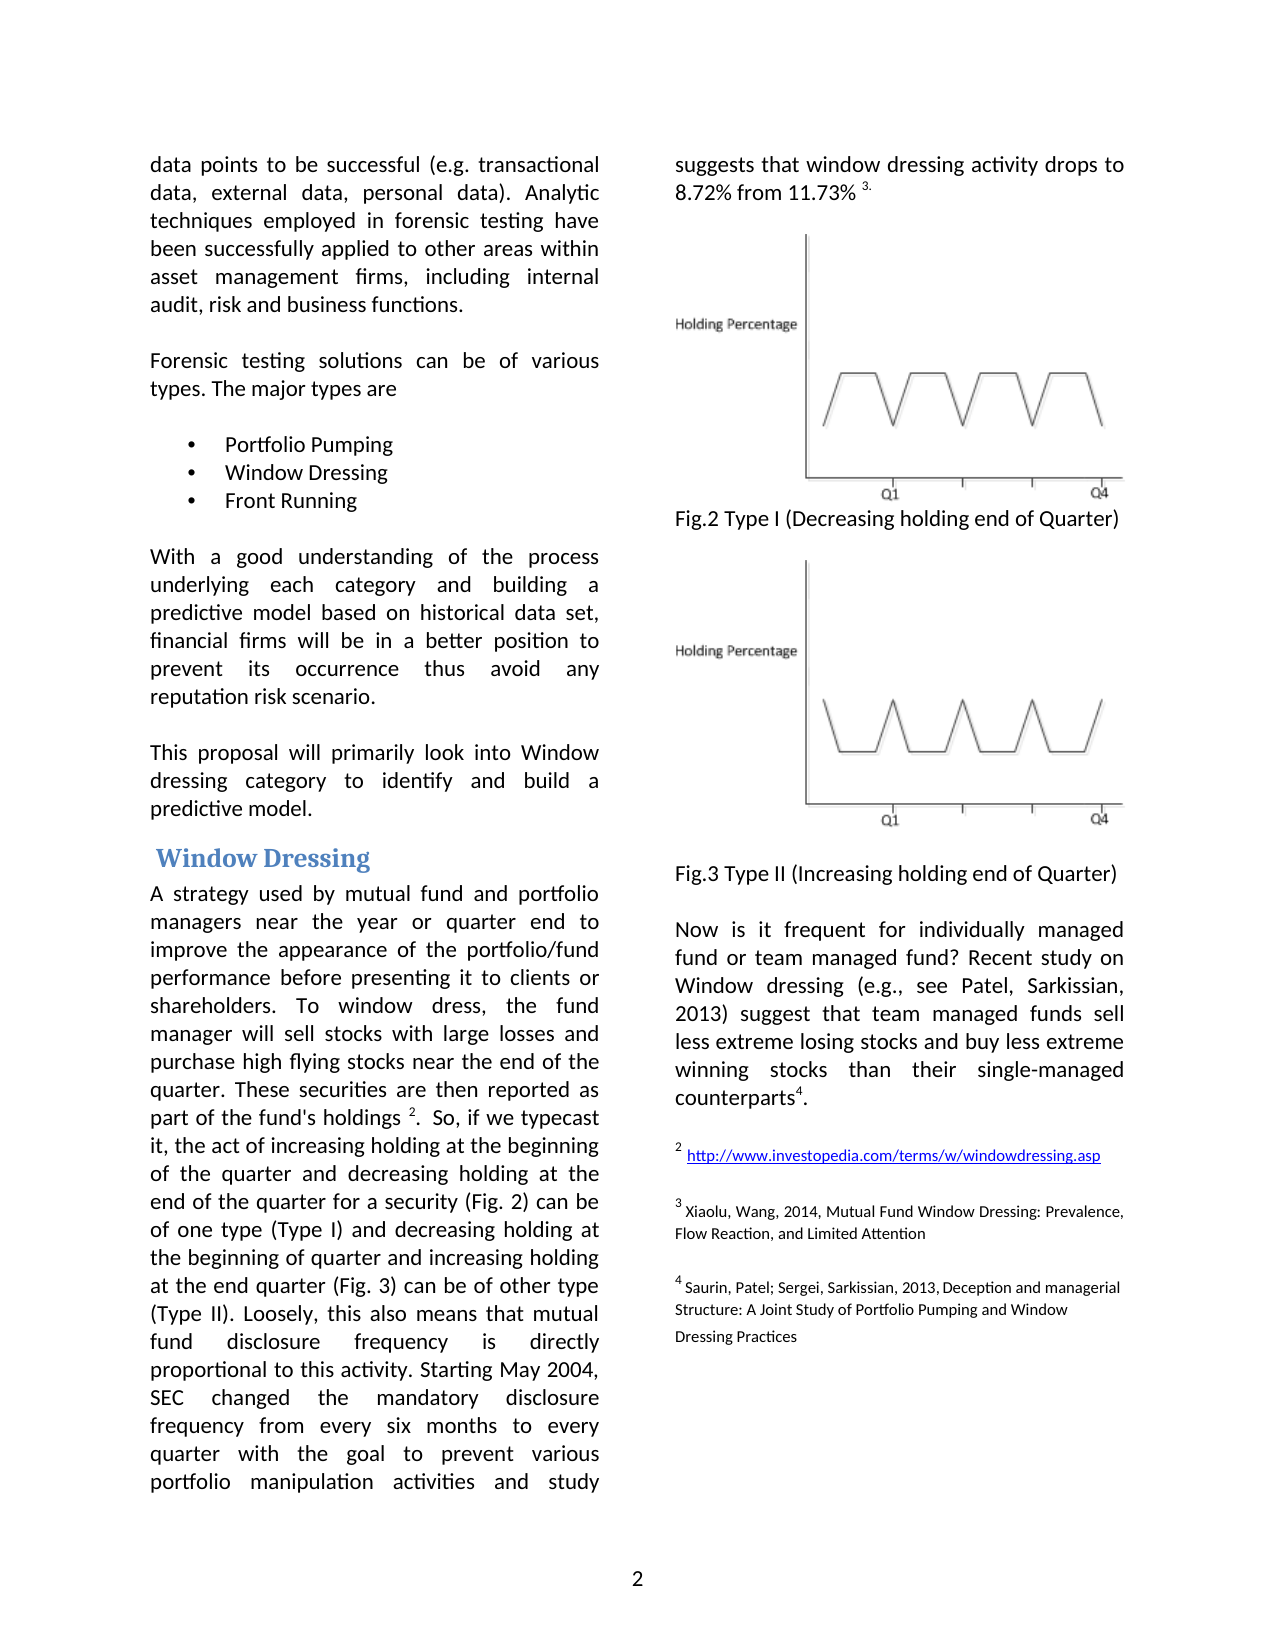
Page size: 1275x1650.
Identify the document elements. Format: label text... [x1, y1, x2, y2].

text This proposal will primarily look into Window dressing category to identify and build a predictive model. [150, 738, 600, 822]
text Now is it frequent for individually managed fund or team managed fund? Recent study on Window dressing (e.g., see Patel, Sarkissian, 2013) suggest that team managed funds sell less extreme losing stocks and buy less extreme winning stocks than their single-managed counterparts4. [675, 915, 1125, 1111]
picture [675, 560, 1125, 831]
text A strategy used by mutual fund and portfolio managers near the year or quarter end to improve the appearance of the portfolio/fund performance before presenting it to clients or shareholders. To window dress, the fund manager will sell stocks with large losses and purchase high flying stocks near the end of the quarter. These securities are then reported as part of the fund's holdings 2. So, if we typecast it, the act of increasing holding at the beginning of the quarter and decreasing holding at the end of the quarter for a security (Fig. 2) can be of one type (Type I) and decreasing holding at the beginning of quarter and increasing holding at the end quarter (Fig. 3) can be of other type (Type II). Loosely, this also means that mutual fund disclosure frequency is directly proportional to this activity. Starting May 2004, SEC changed the mandatory disclosure frequency from every six months to every quarter with the goal to prevent various portfolio manipulation activities and study suggests that window dressing activity drops to 8.72% from 11.73% 3. [150, 879, 600, 1496]
text 3 Xiaolu, Wang, 2014, Mutual Fund Window Dressing: Prevalence, Flow Reaction, and Limited Attention [675, 1195, 1125, 1243]
list Portfolio Pumping [187, 430, 600, 458]
text With a good understanding of the process underlying each category and building a predictive model based on historical data set, financial firms will be in a better position to prevent its occurrence thus avoid any reputation risk scenario. [150, 542, 600, 710]
subtitle Window Dressing [150, 843, 600, 874]
list Window Dressing [187, 458, 600, 486]
text 4 Saurin, Patel; Sergei, Sarkissian, 2013, Deception and managerial Structure: A Joint Study of Portfolio Pumping and Window Dressing Practices [675, 1271, 1125, 1376]
text 2 http://www.investopedia.com/terms/w/windowdressing.asp [675, 1139, 1125, 1167]
text Forensic testing solutions can be of various types. The major types are [150, 346, 600, 402]
picture [675, 234, 1125, 505]
text Fig.3 Type II (Increasing holding end of Quarter) [675, 859, 1125, 887]
list Front Running [187, 486, 600, 514]
text Fig.2 Type I (Decreasing holding end of Quarter) [675, 505, 1125, 532]
